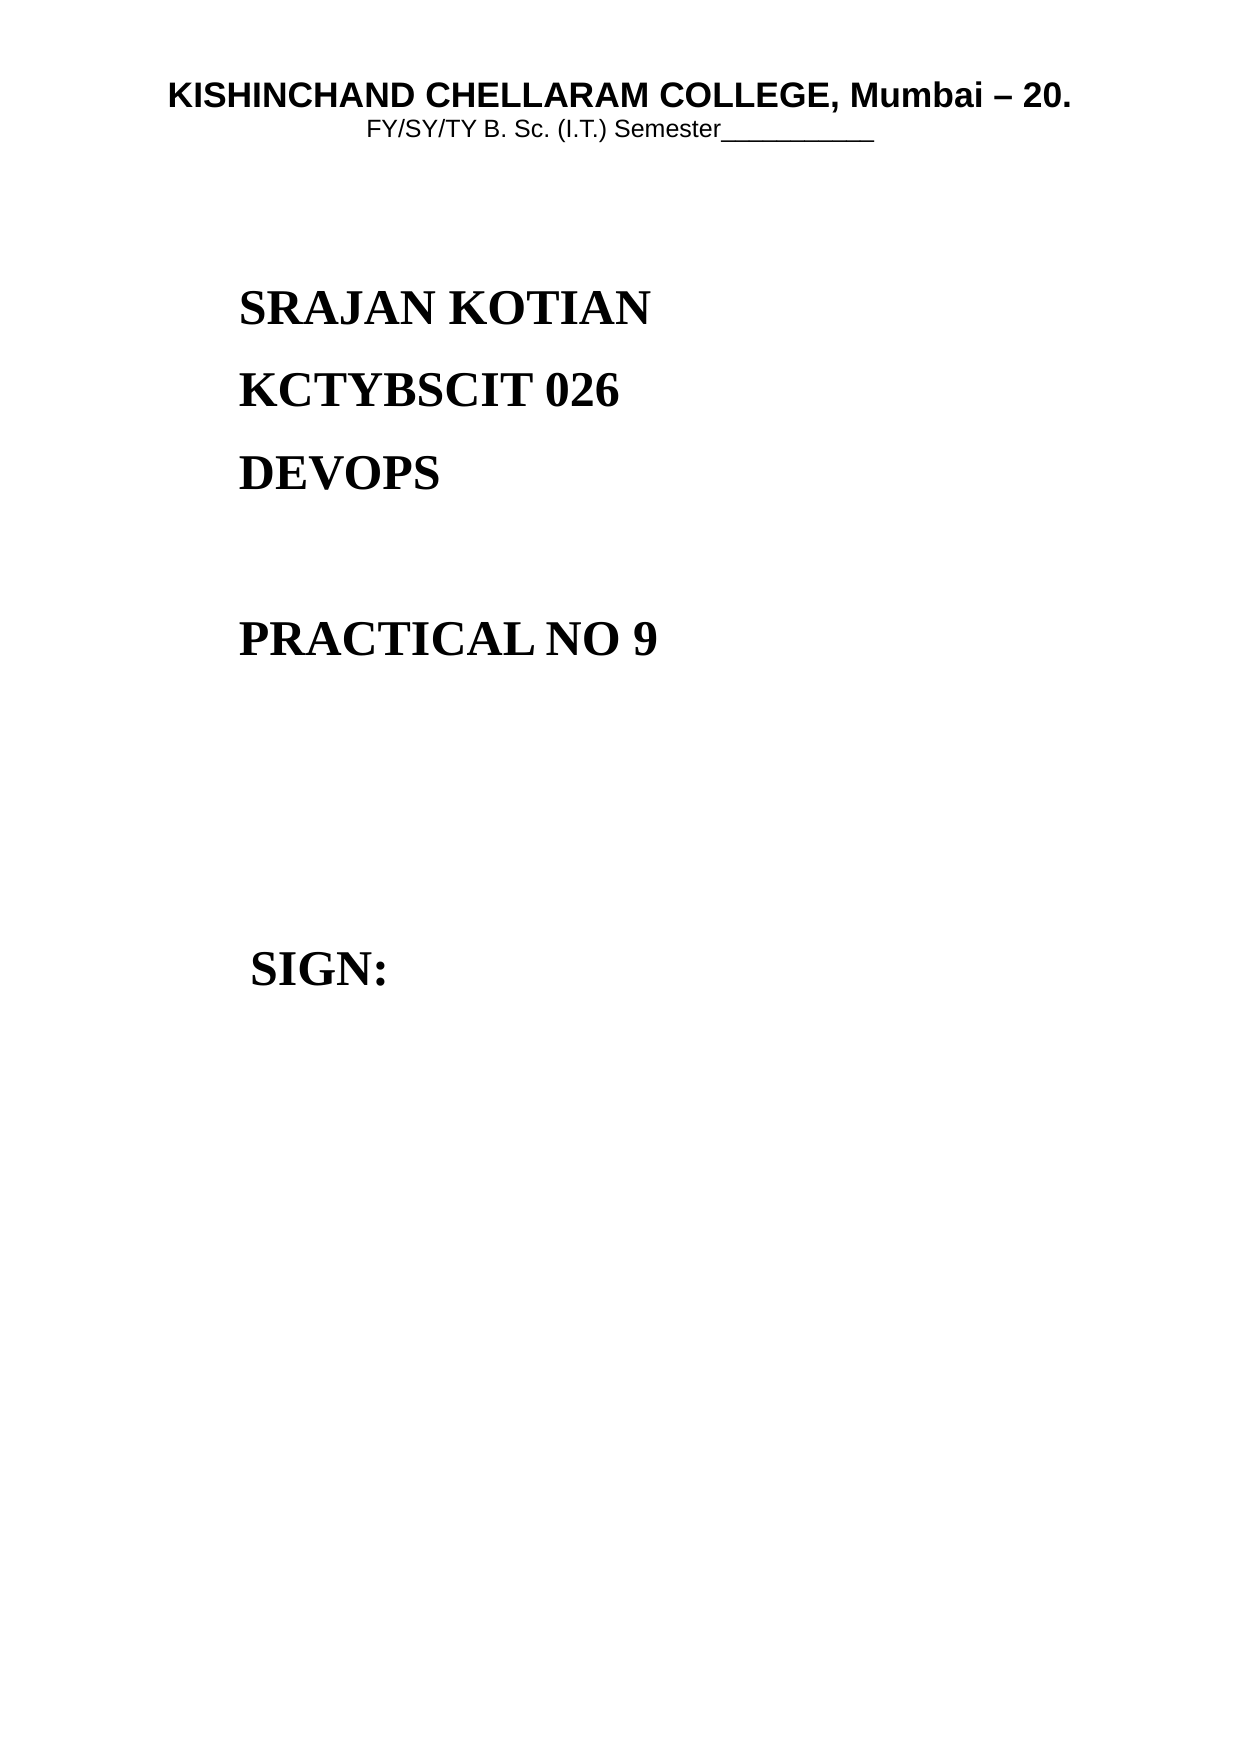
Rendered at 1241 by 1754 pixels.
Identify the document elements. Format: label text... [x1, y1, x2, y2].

text SRAJAN KOTIAN [239, 277, 1090, 335]
text KCTYBSCIT 026 [239, 360, 1090, 418]
text SIGN: [150, 939, 1090, 997]
text DEVOPS [239, 443, 1090, 500]
text PRACTICAL NO 9 [239, 608, 1090, 666]
